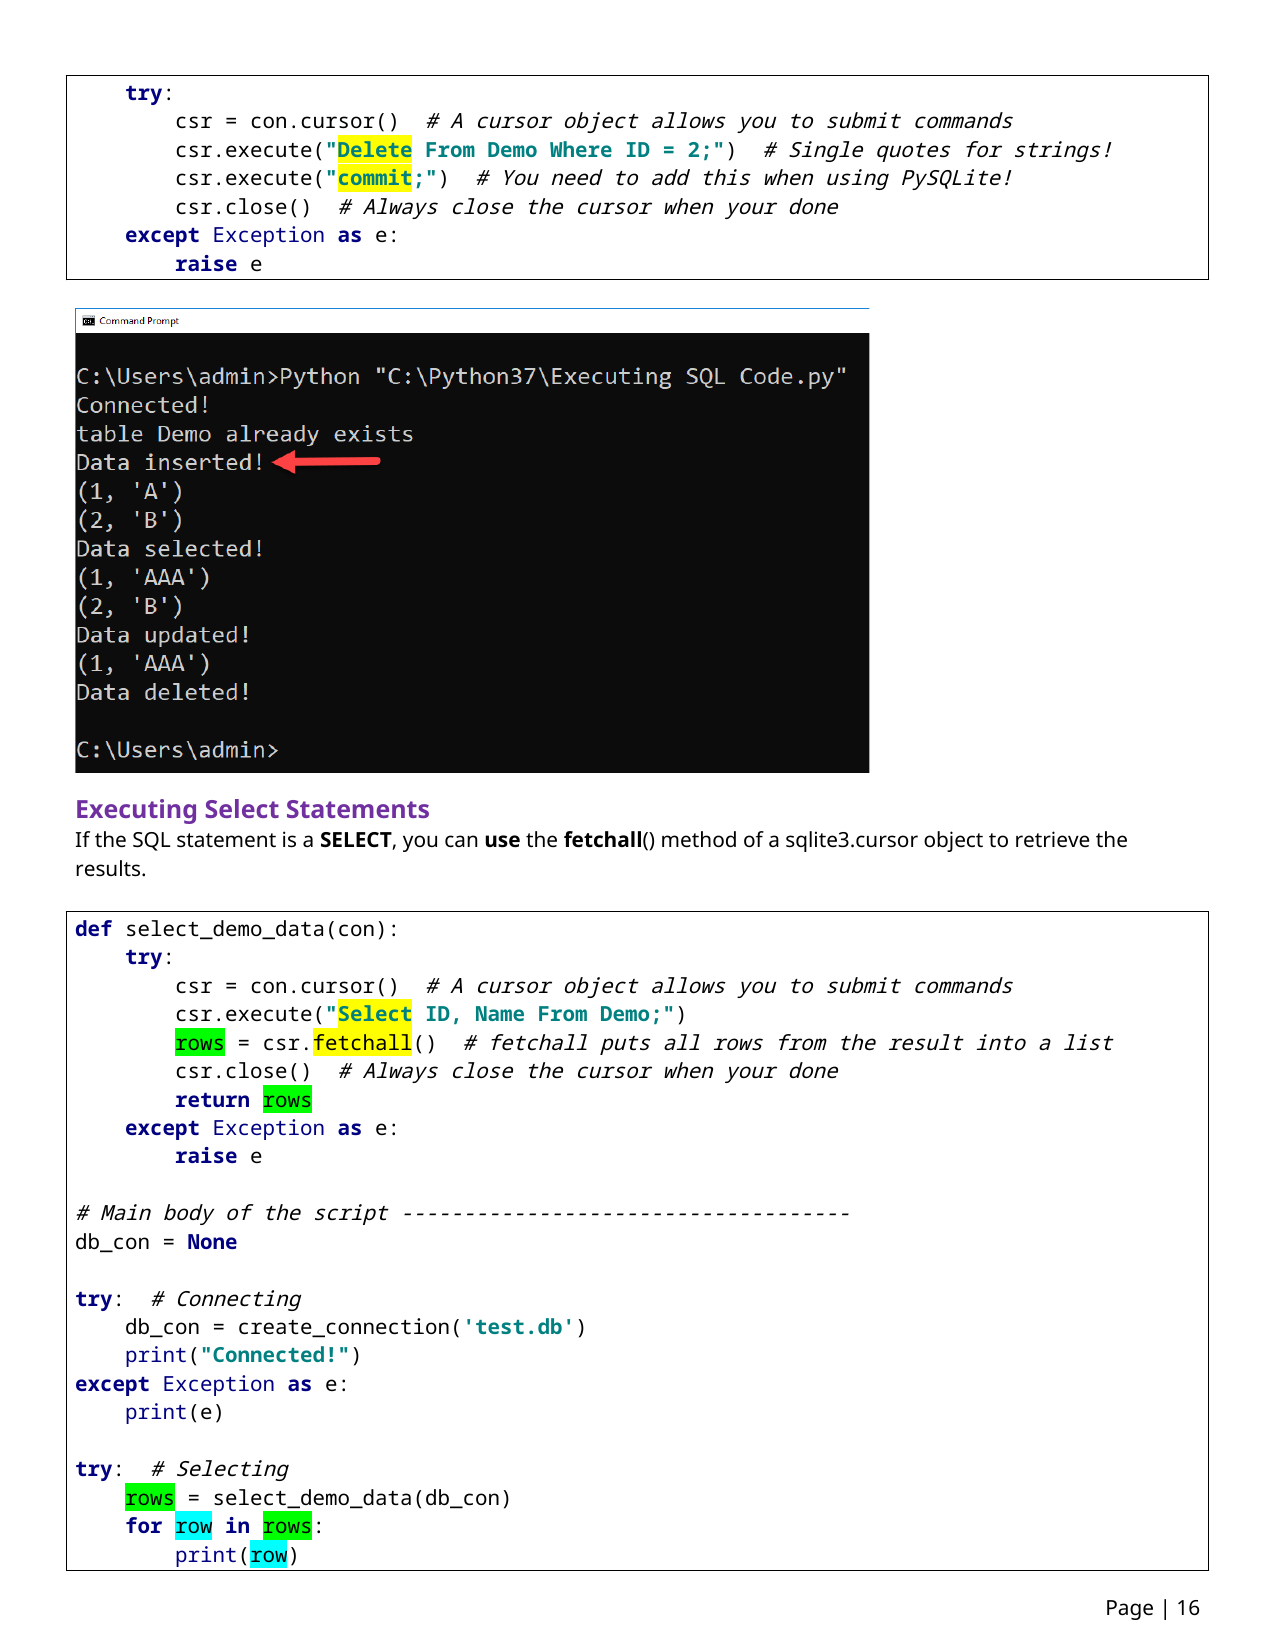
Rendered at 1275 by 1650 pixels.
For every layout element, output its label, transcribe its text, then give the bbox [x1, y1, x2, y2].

subtitle Executing Select Statements [75, 792, 1200, 826]
text If the SQL statement is a SELECT, you can use the fetchall() method of a sqlite3.cursor object to retrieve the results. [75, 826, 1200, 882]
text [67, 76, 1208, 279]
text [67, 912, 1208, 1570]
picture [75, 308, 870, 773]
